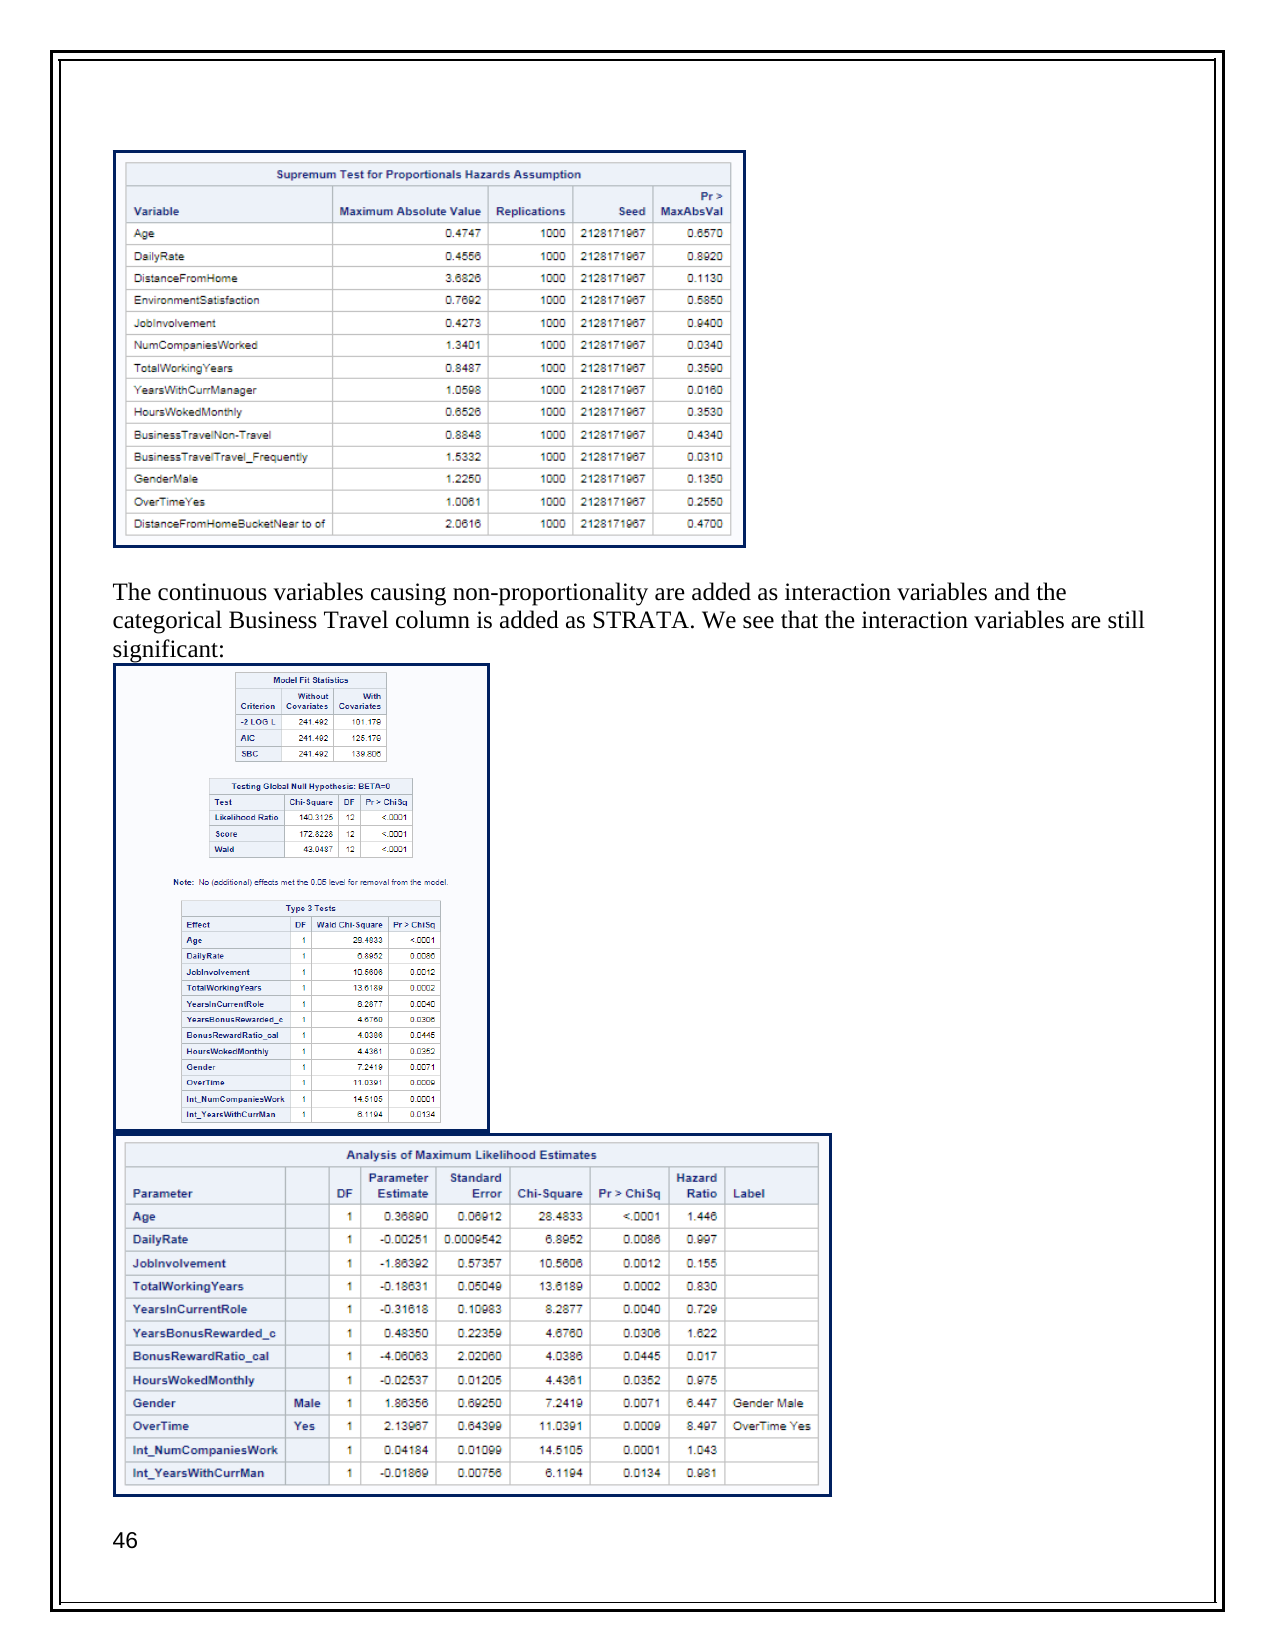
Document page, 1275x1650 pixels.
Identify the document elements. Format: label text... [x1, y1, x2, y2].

picture [116, 1136, 829, 1494]
picture [116, 153, 743, 545]
picture [116, 666, 487, 1129]
text The continuous variables causing non-proportionality are added as interaction variables and the categorical Business Travel column is added as STRATA. We see that the interaction variables are still significant: [112, 577, 1162, 663]
